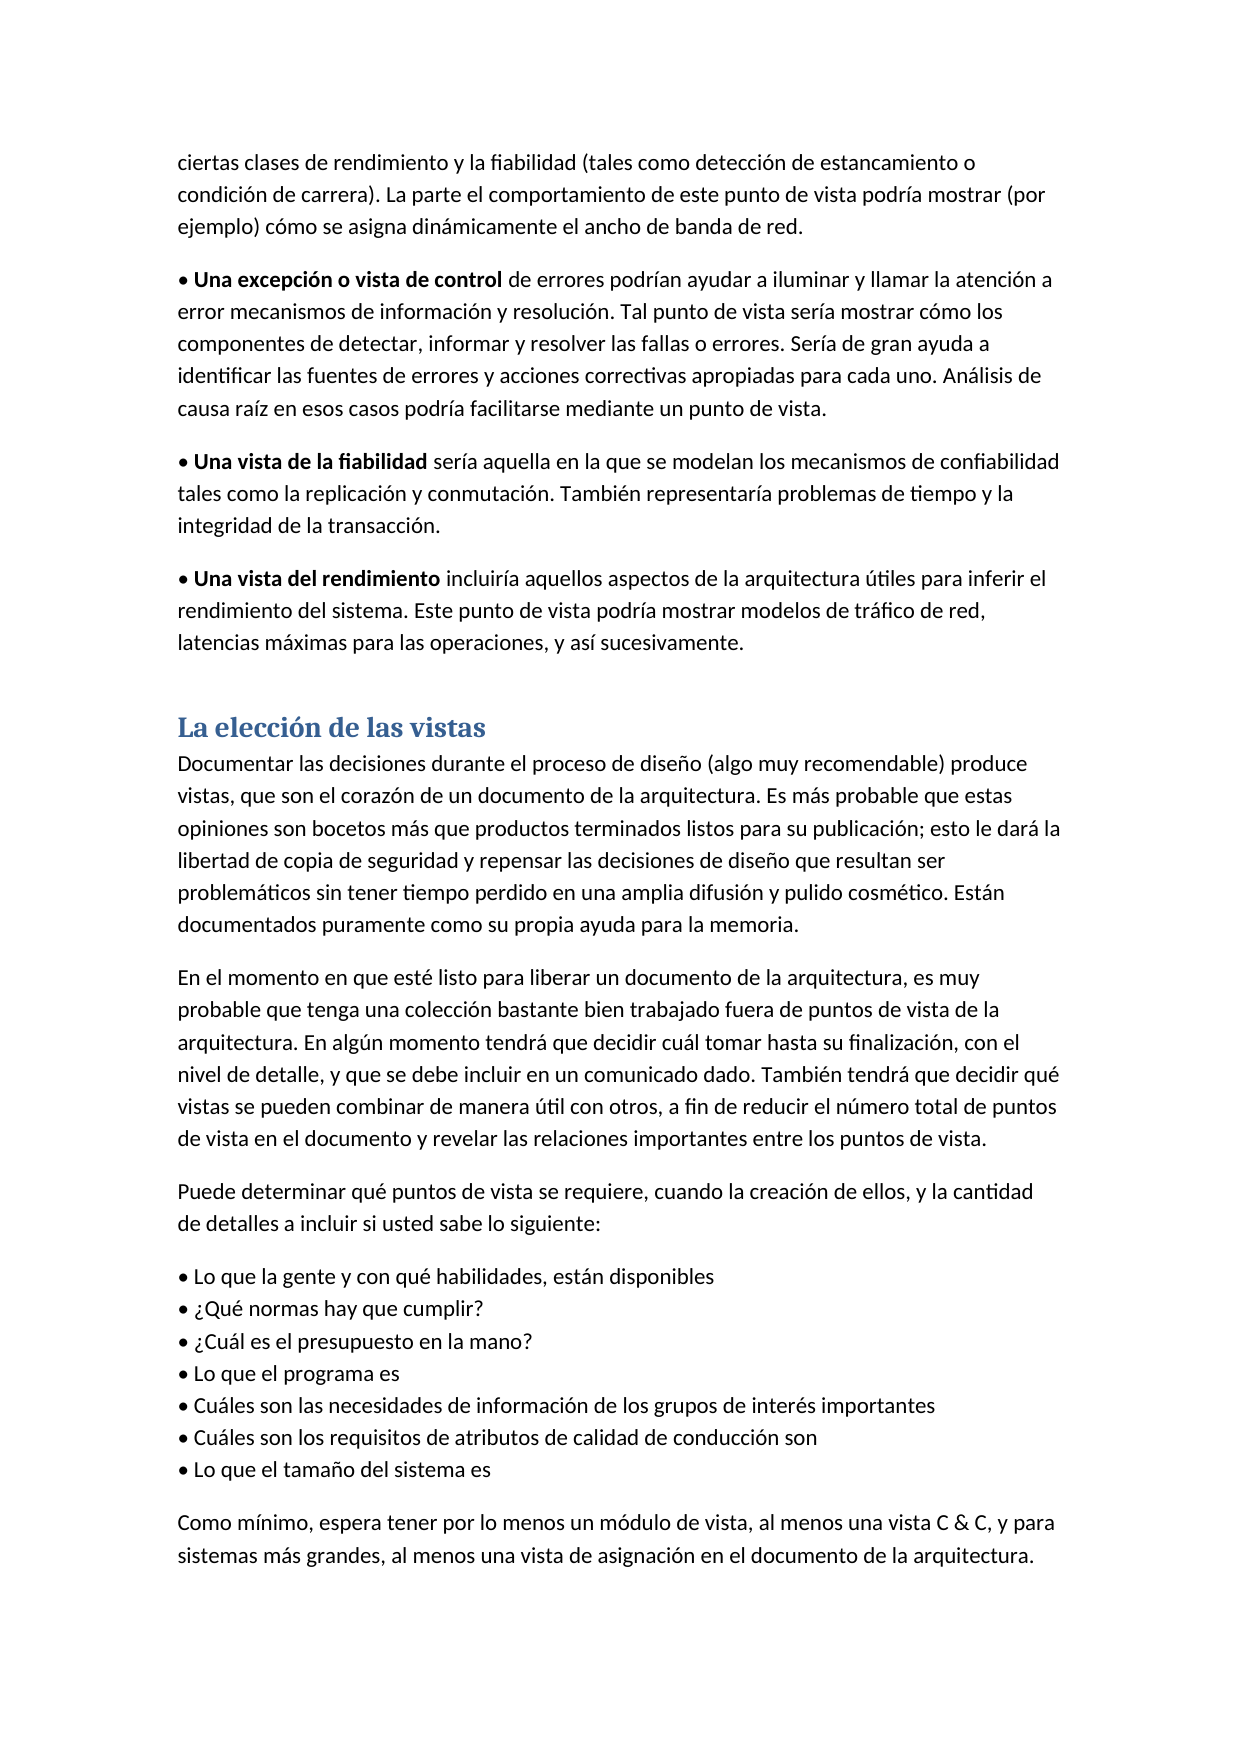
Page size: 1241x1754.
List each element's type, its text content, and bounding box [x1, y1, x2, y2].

text En el momento en que esté listo para liberar un documento de la arquitectura, es muy probable que tenga una colección bastante bien trabajado fuera de puntos de vista de la arquitectura. En algún momento tendrá que decidir cuál tomar hasta su finalización, con el nivel de detalle, y que se debe incluir en un comunicado dado. También tendrá que decidir qué vistas se pueden combinar de manera útil con otros, a fin de reducir el número total de puntos de vista en el documento y revelar las relaciones importantes entre los puntos de vista. [177, 963, 1063, 1152]
text • Una vista del rendimiento incluiría aquellos aspectos de la arquitectura útiles para inferir el rendimiento del sistema. Este punto de vista podría mostrar modelos de tráfico de red, latencias máximas para las operaciones, y así sucesivamente. [177, 564, 1063, 657]
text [177, 148, 1063, 240]
subtitle La elección de las vistas [177, 711, 1063, 744]
text • Una excepción o vista de control de errores podrían ayudar a iluminar y llamar la atención a error mecanismos de información y resolución. Tal punto de vista sería mostrar cómo los componentes de detectar, informar y resolver las fallas o errores. Sería de gran ayuda a identificar las fuentes de errores y acciones correctivas apropiadas para cada uno. Análisis de causa raíz en esos casos podría facilitarse mediante un punto de vista. [177, 265, 1063, 422]
text • Lo que la gente y con qué habilidades, están disponibles • ¿Qué normas hay que cumplir? • ¿Cuál es el presupuesto en la mano? • Lo que el programa es • Cuáles son las necesidades de información de los grupos de interés importantes • Cuáles son los requisitos de atributos de calidad de conducción son • Lo que el tamaño del sistema es [177, 1262, 1063, 1483]
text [177, 1508, 1063, 1569]
text • Una vista de la fiabilidad sería aquella en la que se modelan los mecanismos de confiabilidad tales como la replicación y conmutación. También representaría problemas de tiempo y la integridad de la transacción. [177, 447, 1063, 539]
text Puede determinar qué puntos de vista se requiere, cuando la creación de ellos, y la cantidad de detalles a incluir si usted sabe lo siguiente: [177, 1177, 1063, 1237]
text Documentar las decisiones durante el proceso de diseño (algo muy recomendable) produce vistas, que son el corazón de un documento de la arquitectura. Es más probable que estas opiniones son bocetos más que productos terminados listos para su publicación; esto le dará la libertad de copia de seguridad y repensar las decisiones de diseño que resultan ser problemáticos sin tener tiempo perdido en una amplia difusión y pulido cosmético. Están documentados puramente como su propia ayuda para la memoria. [177, 749, 1063, 938]
